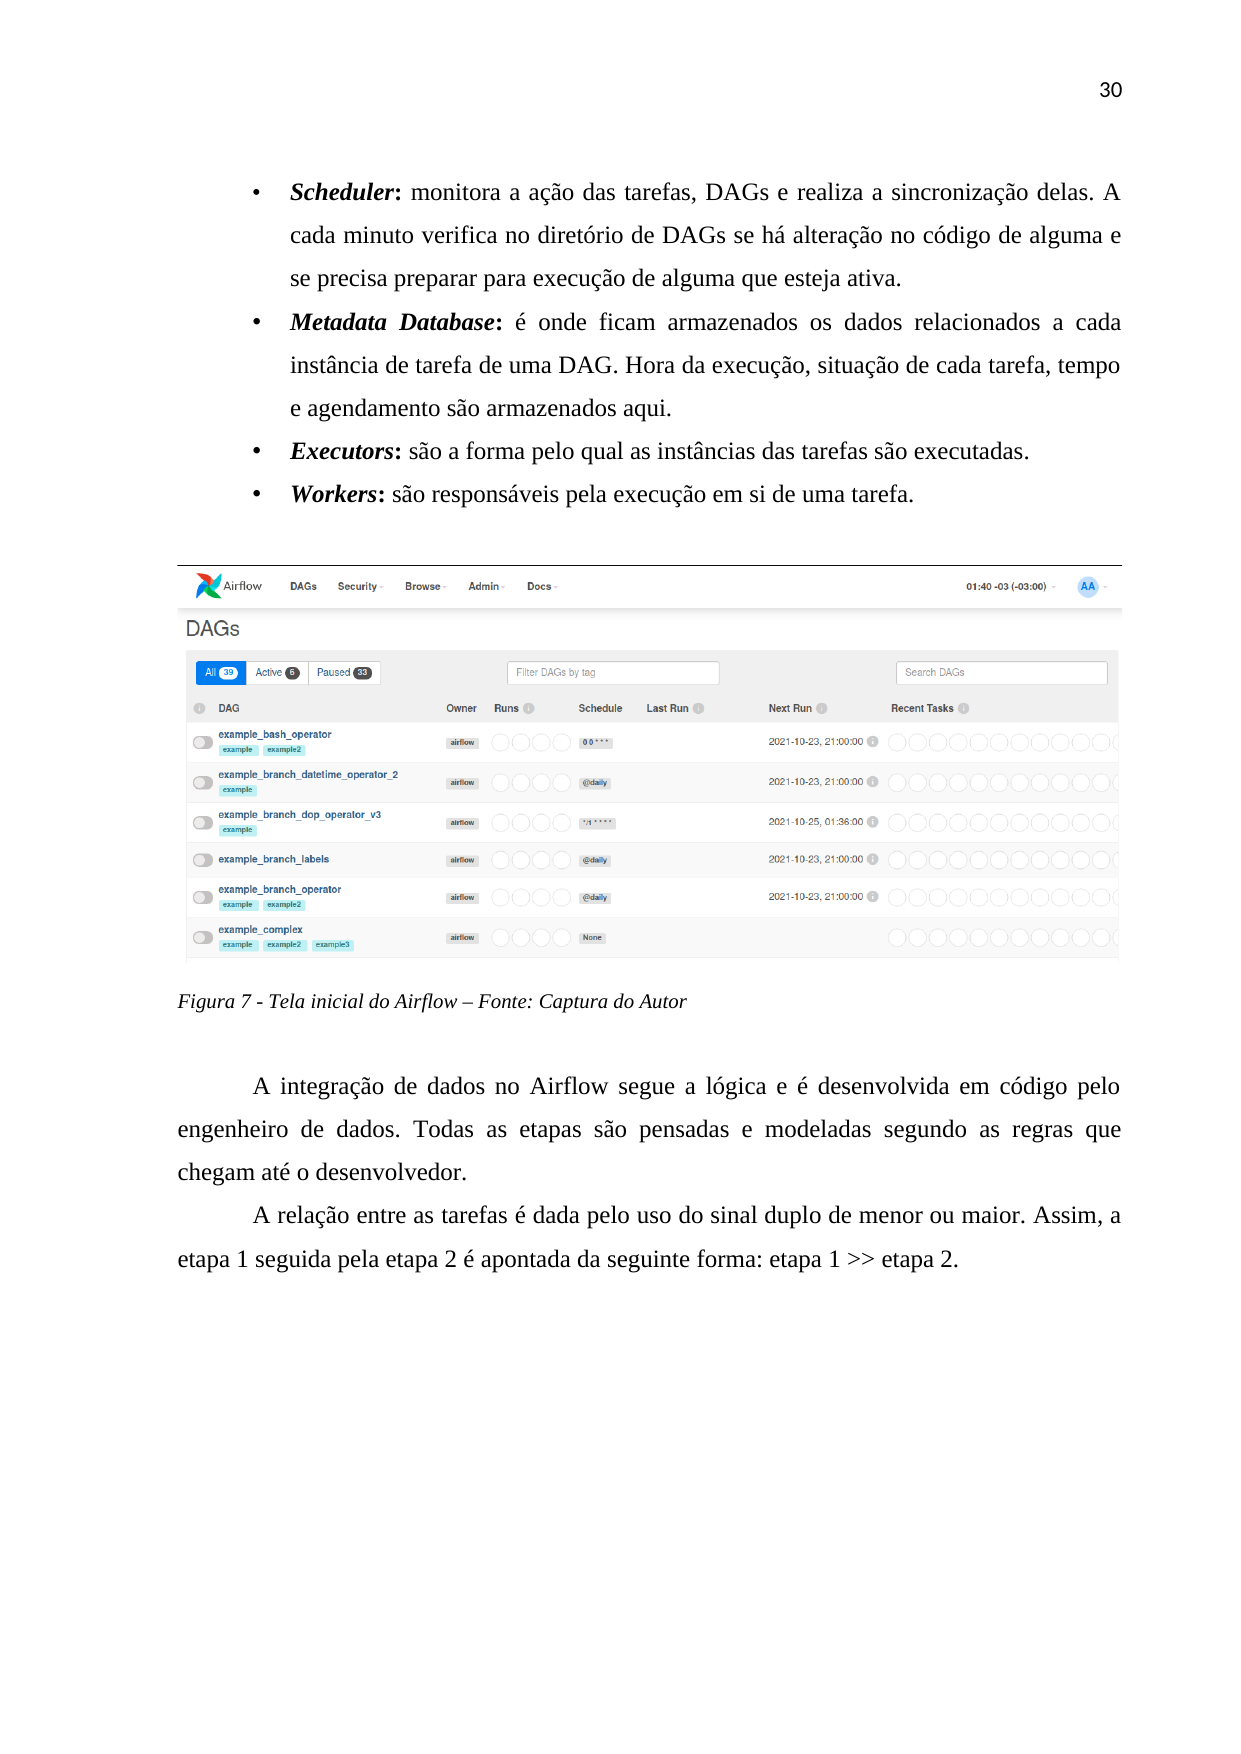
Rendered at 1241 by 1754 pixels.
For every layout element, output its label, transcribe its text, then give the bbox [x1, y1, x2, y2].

list Metadata Database: é onde ficam armazenados os dados relacionados a cada instância de tarefa de uma DAG. Hora da execução, situação de cada tarefa, tempo e agendamento são armazenados aqui. [252, 307, 1122, 422]
text A relação entre as tarefas é dada pelo uso do sinal duplo de menor ou maior. Assim, a etapa 1 seguida pela etapa 2 é apontada da seguinte forma: etapa 1 >> etapa 2. [177, 1201, 1122, 1272]
list Scheduler: monitora a ação das tarefas, DAGs e realiza a sincronização delas. A cada minuto verifica no diretório de DAGs se há alteração no código de alguma e se precisa preparar para execução de alguma que esteja ativa. [252, 177, 1122, 292]
list Executors: são a forma pelo qual as instâncias das tarefas são executadas. [252, 436, 1122, 465]
text Figura 7 - Tela inicial do Airflow – Fonte: Captura do Autor [177, 989, 1122, 1013]
text A integração de dados no Airflow segue a lógica e é desenvolvida em código pelo engenheiro de dados. Todas as etapas são pensadas e modeladas segundo as regras que chegam até o desenvolvedor. [177, 1071, 1122, 1186]
picture [177, 565, 1123, 963]
list Workers: são responsáveis pela execução em si de uma tarefa. [252, 479, 1122, 508]
